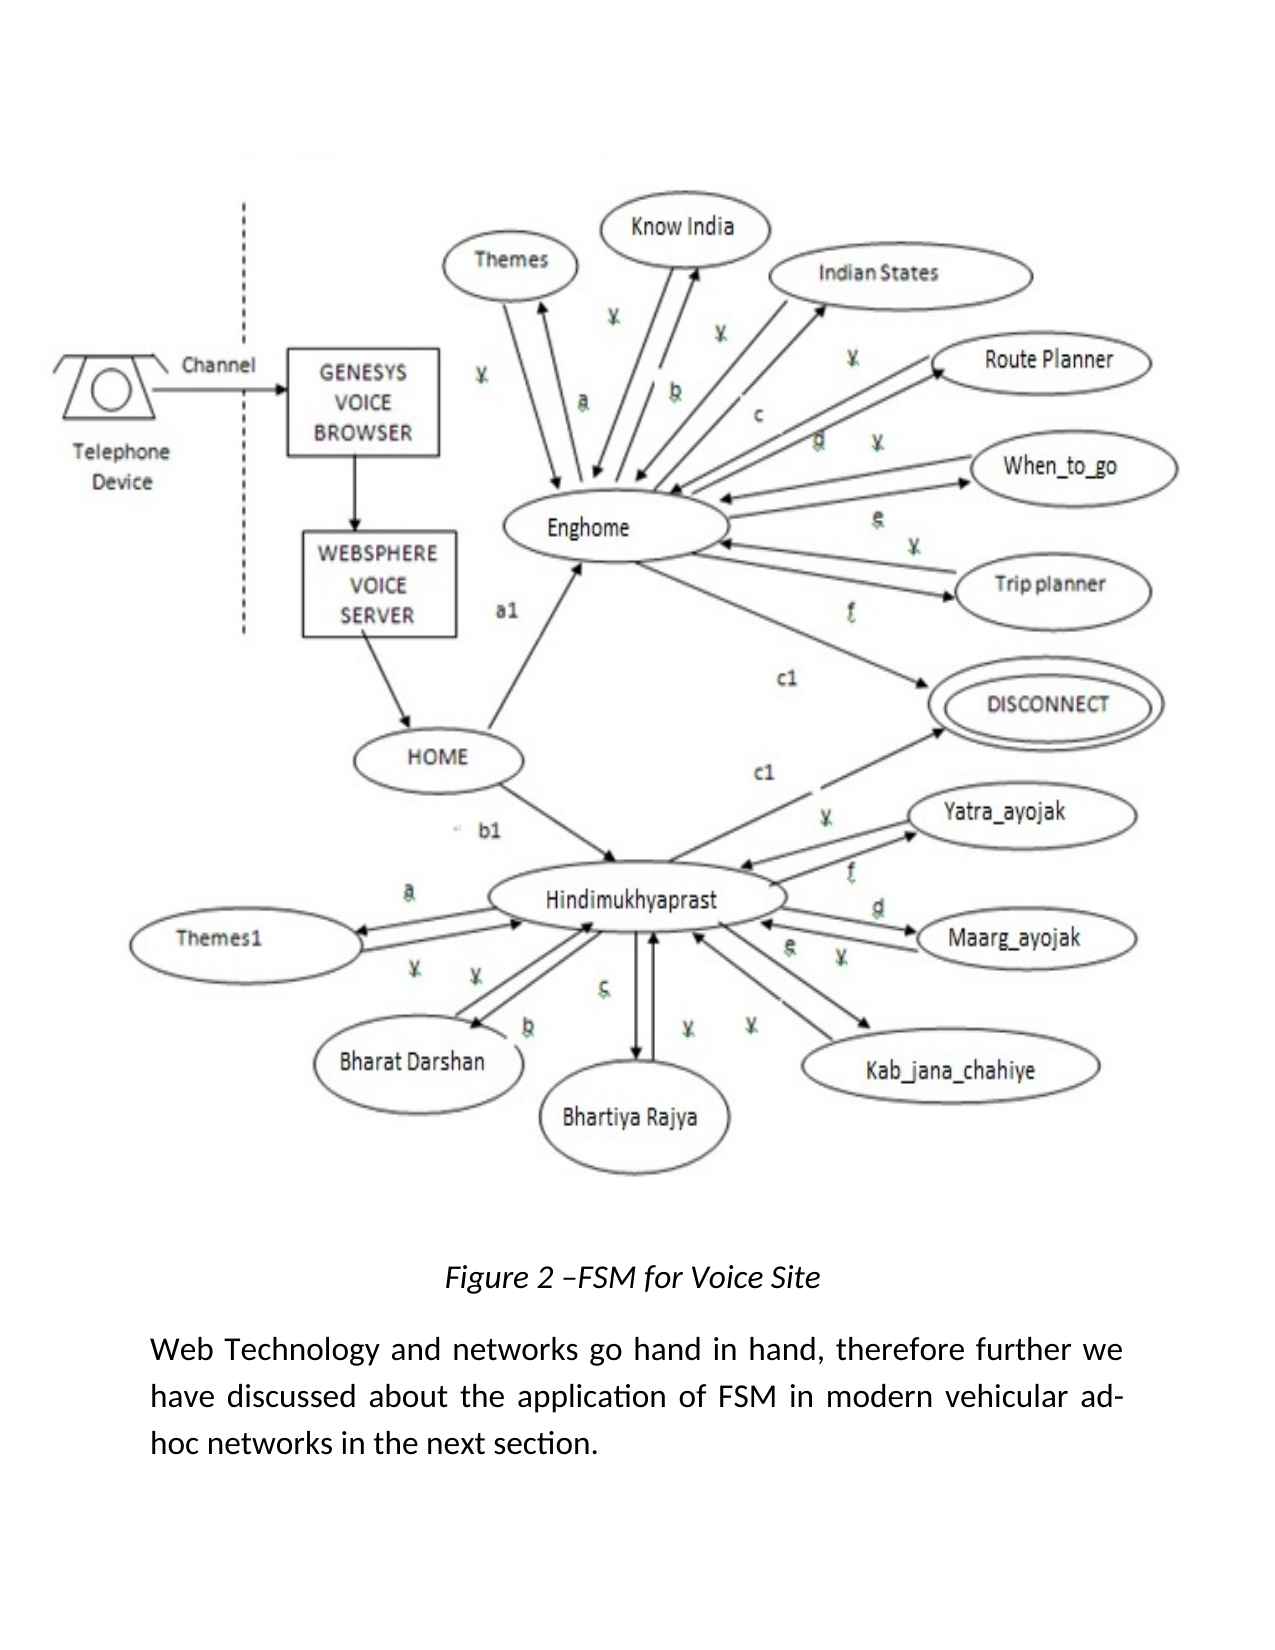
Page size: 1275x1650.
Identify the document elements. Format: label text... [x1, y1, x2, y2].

picture [28, 150, 1250, 1228]
text Web Technology and networks go hand in hand, therefore further we have discussed about the application of FSM in modern vehicular ad-hoc networks in the next section. [150, 1328, 1125, 1462]
text Figure 2 –FSM for Voice Site [141, 1256, 1125, 1297]
